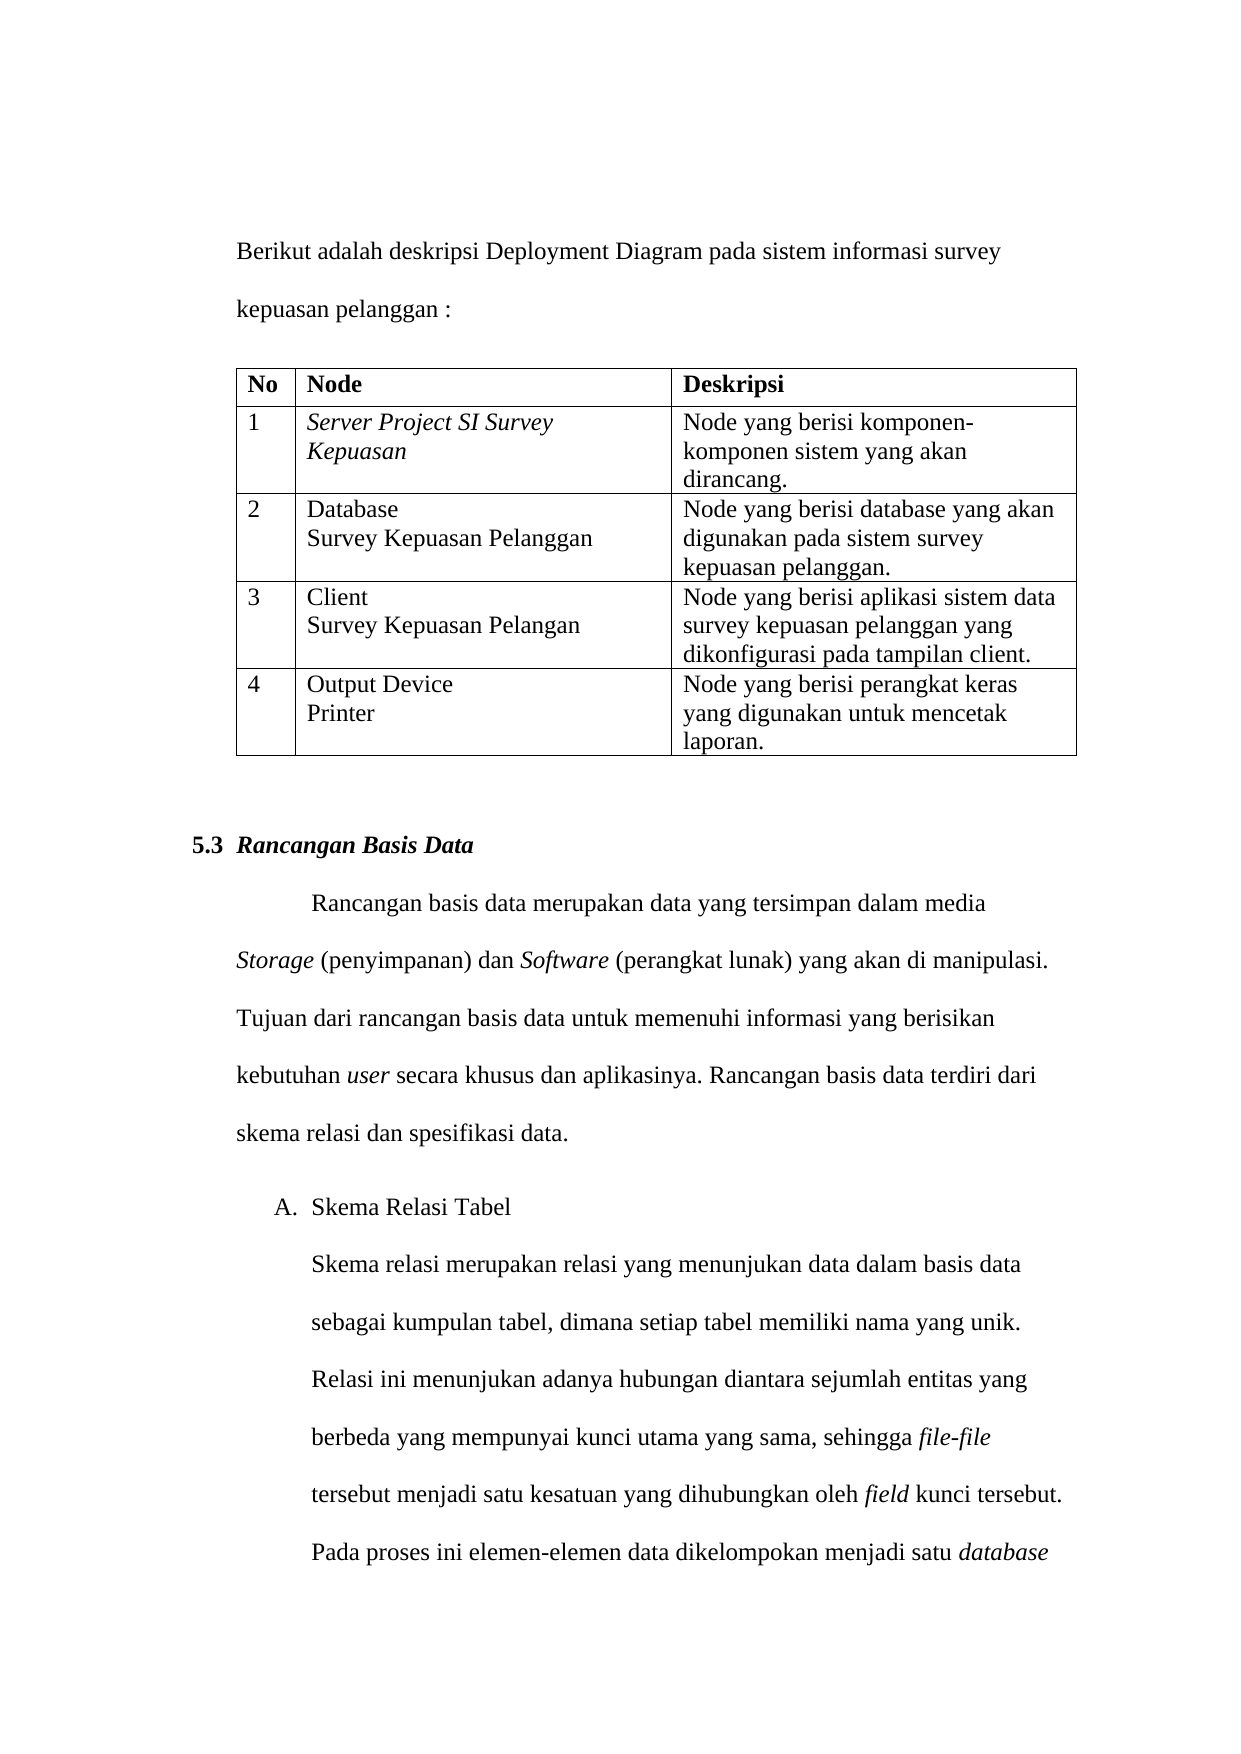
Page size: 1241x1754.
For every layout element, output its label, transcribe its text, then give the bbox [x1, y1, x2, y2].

table_header Node [296, 369, 671, 406]
table_cell 3 [237, 582, 295, 668]
table_cell Server Project SI Survey Kepuasan [296, 407, 671, 493]
table_cell Database Survey Kepuasan Pelanggan [296, 494, 671, 581]
text Berikut adalah deskripsi Deployment Diagram pada sistem informasi survey kepuasan pelanggan : [236, 236, 1063, 322]
table_cell Output Device Printer [296, 669, 671, 755]
table_cell Client Survey Kepuasan Pelangan [296, 582, 671, 668]
table_cell Node yang berisi database yang akan digunakan pada sistem survey kepuasan pelanggan. [672, 494, 1076, 581]
table_cell 1 [237, 407, 295, 493]
table_cell Node yang berisi aplikasi sistem data survey kepuasan pelanggan yang dikonfigurasi pada tampilan client. [672, 582, 1076, 668]
table_cell Node yang berisi perangkat keras yang digunakan untuk mencetak laporan. [672, 669, 1076, 755]
table_cell Node yang berisi komponen-komponen sistem yang akan dirancang. [672, 407, 1076, 493]
subtitle Rancangan Basis Data [192, 830, 1063, 859]
text Rancangan basis data merupakan data yang tersimpan dalam media Storage (penyimpanan) dan Software (perangkat lunak) yang akan di manipulasi. Tujuan dari rancangan basis data untuk memenuhi informasi yang berisikan kebutuhan user secara khusus dan aplikasinya. Rancangan basis data terdiri dari skema relasi dan spesifikasi data. [236, 888, 1063, 1147]
table_header Deskripsi [672, 369, 1076, 406]
table_header No [237, 369, 295, 406]
table_cell 2 [237, 494, 295, 581]
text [311, 1249, 1063, 1566]
subtitle Skema Relasi Tabel [274, 1192, 1063, 1221]
table_cell 4 [237, 669, 295, 755]
